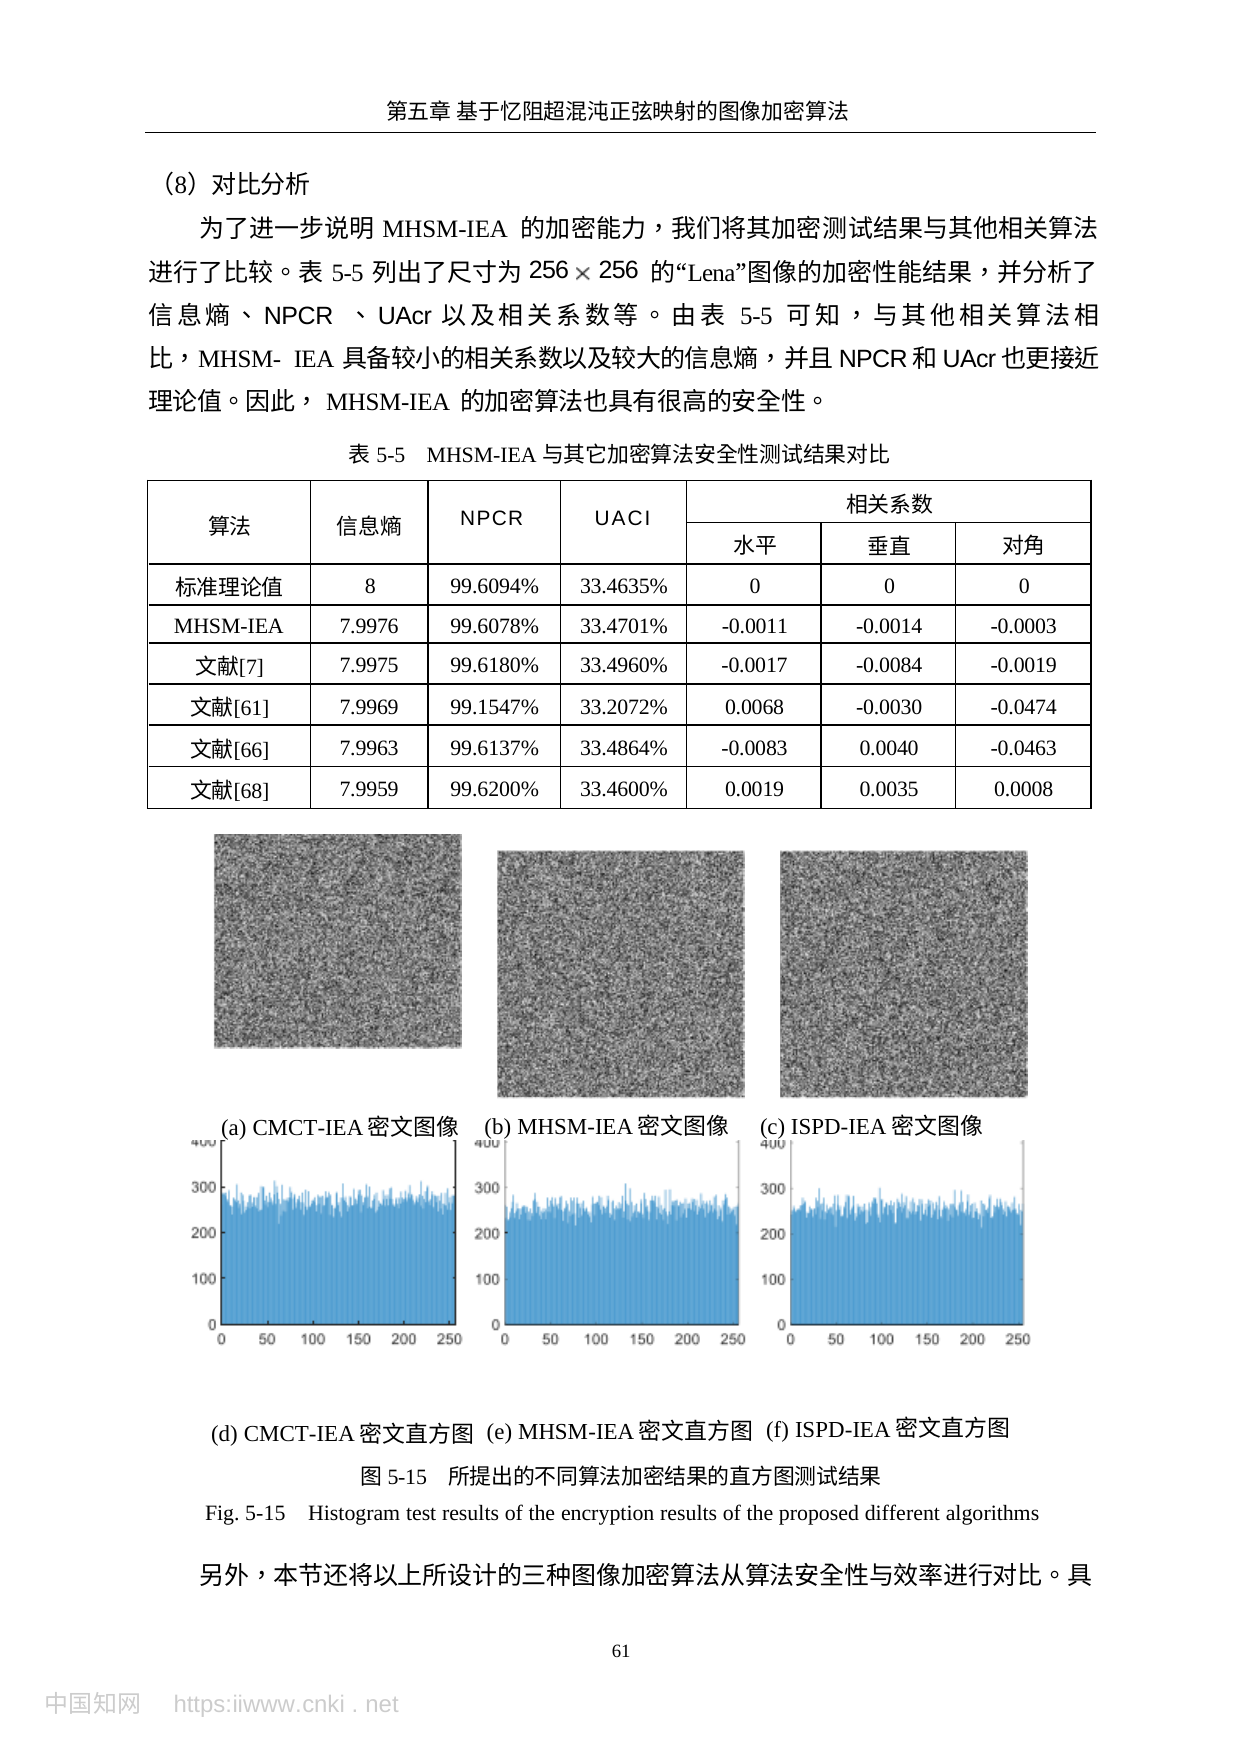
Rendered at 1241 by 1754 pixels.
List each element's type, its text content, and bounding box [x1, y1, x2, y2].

table_cell 文献[61] [148, 684, 310, 724]
table_cell 0.0040 [822, 726, 955, 766]
table_cell -0.0014 [822, 606, 955, 642]
table_cell 99.6200% [429, 767, 560, 808]
table_cell 0.0035 [822, 767, 955, 808]
table_cell -0.0017 [687, 644, 820, 683]
table_cell 33.4600% [561, 767, 686, 808]
table_cell 99.6078% [429, 606, 560, 642]
table_cell 文献[7] [148, 643, 310, 683]
table_cell 99.6094% [429, 565, 560, 604]
table_cell -0.0019 [956, 644, 1090, 683]
picture [496, 850, 745, 1099]
table_cell 99.1547% [429, 685, 560, 724]
table_cell 文献[66] [148, 725, 310, 766]
table_cell -0.0084 [822, 644, 955, 683]
table_header 相关系数 [687, 481, 1090, 522]
picture [191, 1140, 1031, 1346]
table_cell 0.0068 [687, 685, 820, 724]
table_cell 对角 [956, 523, 1090, 563]
text （8）对比分析 [149, 169, 1099, 200]
table_header NPCR [429, 481, 560, 563]
table_cell 7.9976 [311, 606, 427, 642]
table_cell 7.9969 [311, 685, 427, 724]
table_cell -0.0011 [687, 606, 820, 642]
picture [779, 850, 1028, 1099]
table_cell 标准理论值 [148, 564, 310, 604]
table_cell -0.0463 [956, 726, 1090, 766]
table_header 算法 [148, 481, 310, 563]
table_cell 0 [822, 565, 955, 604]
table_cell 33.4635% [561, 565, 686, 604]
table_cell -0.0474 [956, 685, 1090, 724]
table_cell 33.4864% [561, 726, 686, 766]
text Fig. 5-15 Histogram test results of the encryption results of the proposed different algorithms [205, 1504, 1099, 1524]
table_cell 8 [311, 565, 427, 604]
table_cell 7.9975 [311, 644, 427, 683]
table_cell 99.6137% [429, 726, 560, 766]
text (d) CMCT-IEA密文直方图 (e) MHSM-IEA密文直方图 (f) ISPD-IEA密文直方图 图 5-15 所提出的不同算法加密结果的直方图测试结果 [211, 1412, 1018, 1490]
text 表 5-5 MHSM-IEA 与其它加密算法安全性测试结果对比 [349, 441, 1099, 468]
text 为了进一步说明 MHSM-IEA 的加密能力，我们将其加密测试结果与其他相关算法 进行了比较。表 5-5 列出了尺寸为256 256 的“Lena”图像的加密性能结果，并分析了 信息熵、NPCR 、UAcr以及相关系数等。由表 5-5 可知，与其他相关算法相比，MHSM- IEA 具备较小的相关系数以及较大的信息熵，并且NPCR和UAcr也更接近理论值。因此， MHSM-IEA 的加密算法也具有很高的安全性。 [148, 211, 1099, 418]
table_cell 7.9963 [311, 726, 427, 766]
table_cell 0.0008 [956, 767, 1090, 808]
text (a) CMCT-IEA密文图像 (b) MHSM-IEA密文图像 (c) ISPD-IEA密文图像 [221, 1110, 1099, 1140]
picture [213, 834, 462, 1049]
table_cell 0 [956, 565, 1090, 604]
table_cell MHSM-IEA [148, 605, 310, 642]
text 另外，本节还将以上所设计的三种图像加密算法从算法安全性与效率进行对比。具 [199, 1559, 1099, 1590]
table_cell 文献[68] [148, 767, 310, 808]
table_cell 33.2072% [561, 685, 686, 724]
table_header UACI [561, 481, 686, 563]
table_cell 33.4960% [561, 644, 686, 683]
table_header 信息熵 [311, 481, 427, 563]
table_cell -0.0003 [956, 606, 1090, 642]
table_cell 水平 [687, 523, 820, 563]
table_cell -0.0030 [822, 685, 955, 724]
table_cell -0.0083 [687, 726, 820, 766]
table_cell 99.6180% [429, 644, 560, 683]
table_cell 垂直 [822, 523, 955, 563]
table_cell 0 [687, 565, 820, 604]
picture [576, 267, 591, 281]
table_cell 33.4701% [561, 606, 686, 642]
table_cell 7.9959 [311, 767, 427, 808]
table_cell 0.0019 [687, 767, 820, 808]
